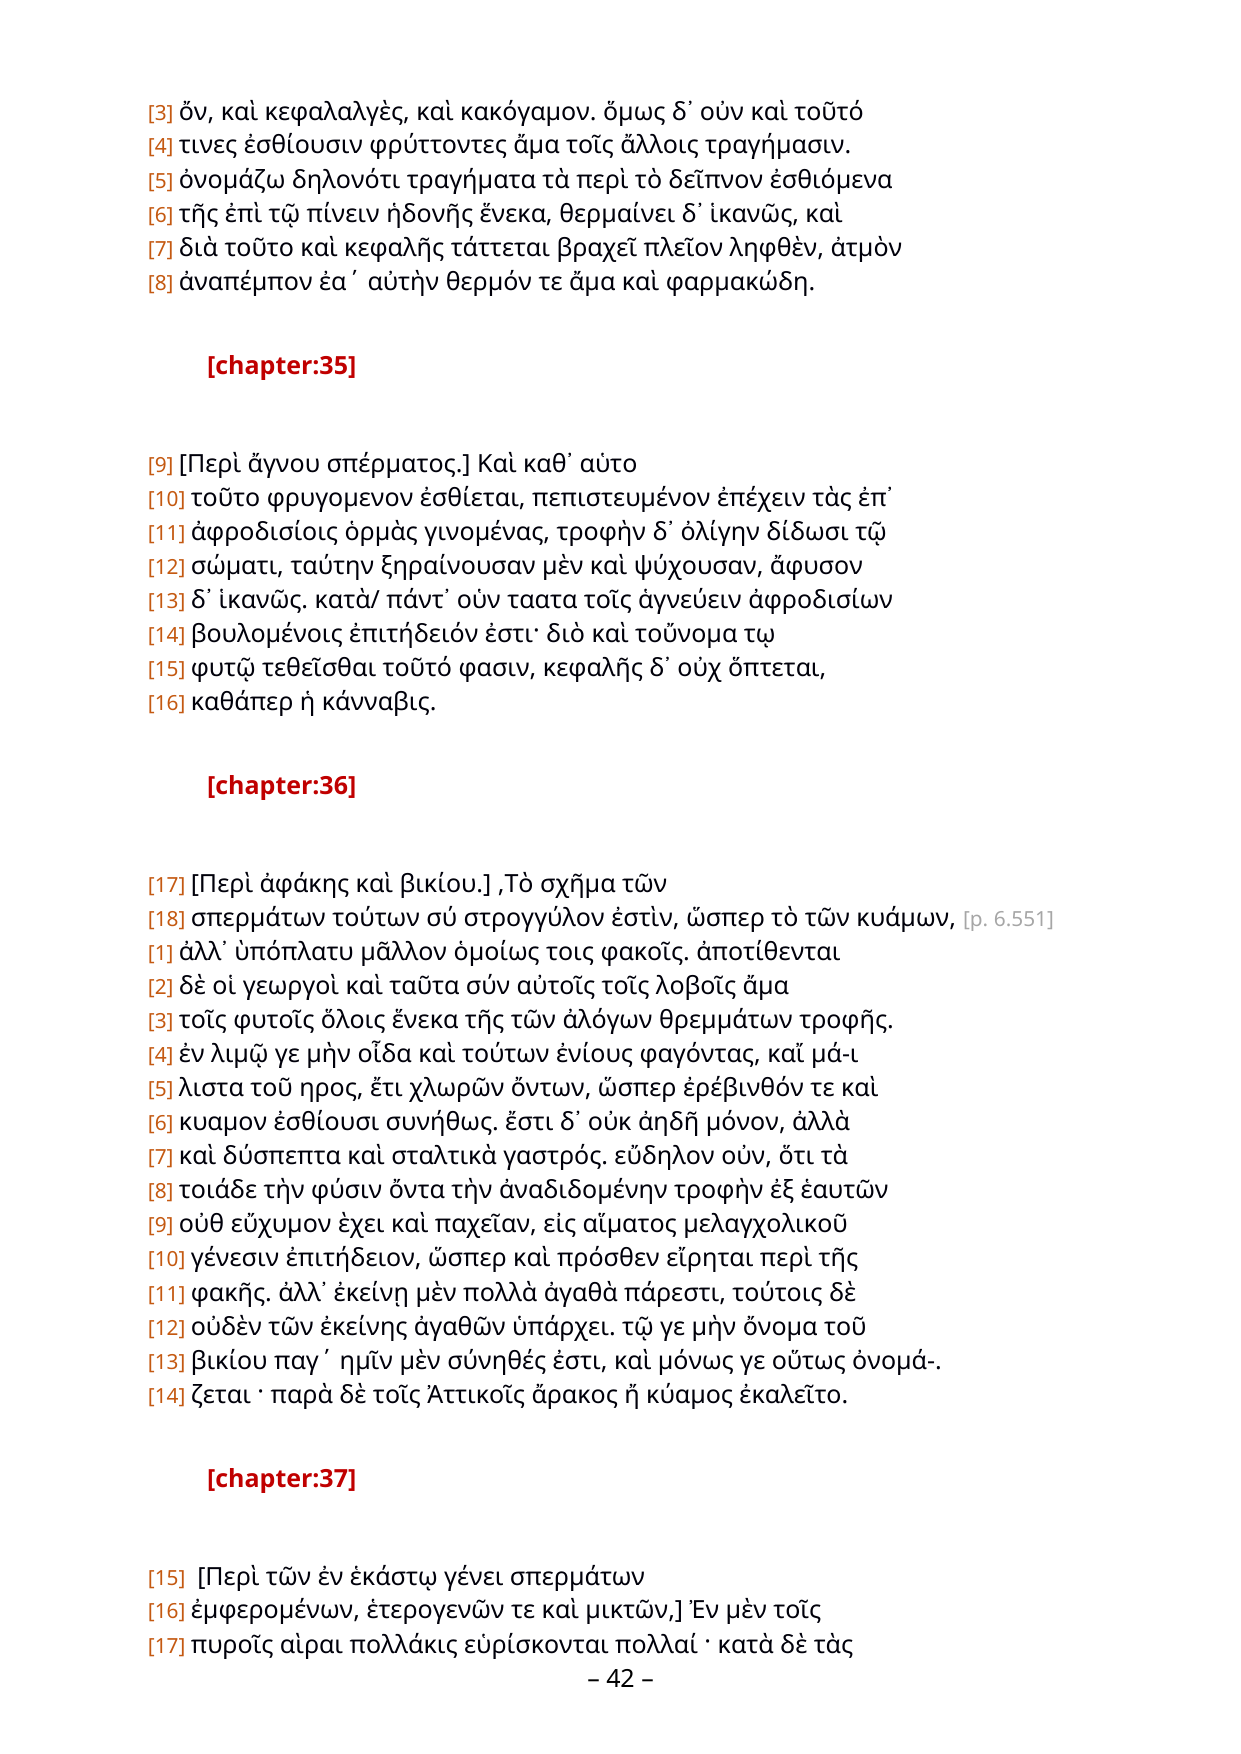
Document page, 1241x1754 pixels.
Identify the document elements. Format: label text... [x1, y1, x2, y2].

subtitle [chapter:37] [207, 1460, 1092, 1494]
subtitle [chapter:36] [207, 768, 1092, 802]
subtitle [chapter:35] [207, 347, 1092, 382]
text [17] [Περὶ ἀφάκης καὶ βικίου.] ,Τὸ σχῆμα τῶν [18] σπερμάτων τούτων σύ στρογγύλον ἐστὶν, ὥσπερ τὸ τῶν κυάμων, [p. 6.551] [1] ἀλλ᾽ ὺπόπλατυ μᾶλλον ὁμοίως τοις φακοῖς. ἀποτίθενται [2] δὲ οἱ γεωργοὶ καὶ ταῦτα σύν αὐτοῖς τοῖς λοβοῖς ἄμα [3] τοῖς φυτοῖς ὅλοις ἕνεκα τῆς τῶν ἀλόγων θρεμμάτων τροφῆς. [4] ἐν λιμῷ γε μὴν οἶδα καὶ τούτων ἐνίους φαγόντας, καἴ μά-ι [5] λιστα τοῦ ηρος, ἔτι χλωρῶν ὄντων, ὥσπερ ἐρέβινθόν τε καὶ [6] κυαμον ἐσθίουσι συνήθως. ἔστι δ᾽ οὐκ ἀηδῆ μόνον, ἀλλὰ [7] καὶ δύσπεπτα καὶ σταλτικὰ γαστρός. εὔδηλον οὐν, ὅτι τὰ [8] τοιάδε τὴν φύσιν ὄντα τὴν ἀναδιδομένην τροφὴν ἐξ ἑαυτῶν [9] οὐθ εὔχυμον ὲχει καὶ παχεῖαν, εἰς αἵματος μελαγχολικοῦ [10] γένεσιν ἐπιτήδειον, ὥσπερ καὶ πρόσθεν εἴρηται περὶ τῆς [11] φακῆς. ἀλλ᾽ ἐκείνῃ μὲν πολλὰ ἀγαθὰ πάρεστι, τούτοις δὲ [12] οὐδὲν τῶν ἐκείνης ἀγαθῶν ὑπάρχει. τῷ γε μὴν ὄνομα τοῦ [13] βικίου παγ΄ ημῖν μὲν σύνηθές ἐστι, καὶ μόνως γε οὕτως ὀνομά-. [14] ζεται · παρὰ δὲ τοῖς Ἀττικοῖς ἄρακος ἤ κύαμος ἐκαλεῖτο. [148, 837, 1092, 1410]
text [9] [Περὶ ἄγνου σπέρματος.] Καὶ καθ᾽ αὑτο [10] τοῦτο φρυγομενον ἐσθίεται, πεπιστευμένον ἐπέχειν τὰς ἐπ᾽ [11] ἀφροδισίοις ὁρμὰς γινομένας, τροφὴν δ᾽ ὀλίγην δίδωσι τῷ [12] σώματι, ταύτην ξηραίνουσαν μὲν καὶ ψύχουσαν, ἄφυσον [13] δ᾽ ἱκανῶς. κατὰ/ πάντ᾽ οὑν ταατα τοῖς ἁγνεύειν ἀφροδισίων [14] βουλομένοις ἐπιτήδειόν ἐστι· διὸ καὶ τοὔνομα τῳ [15] φυτῷ τεθεῖσθαι τοῦτό φασιν, κεφαλῆς δ᾽ οὐχ ὅπτεται, [16] καθάπερ ἡ κάνναβις. [148, 417, 1092, 718]
